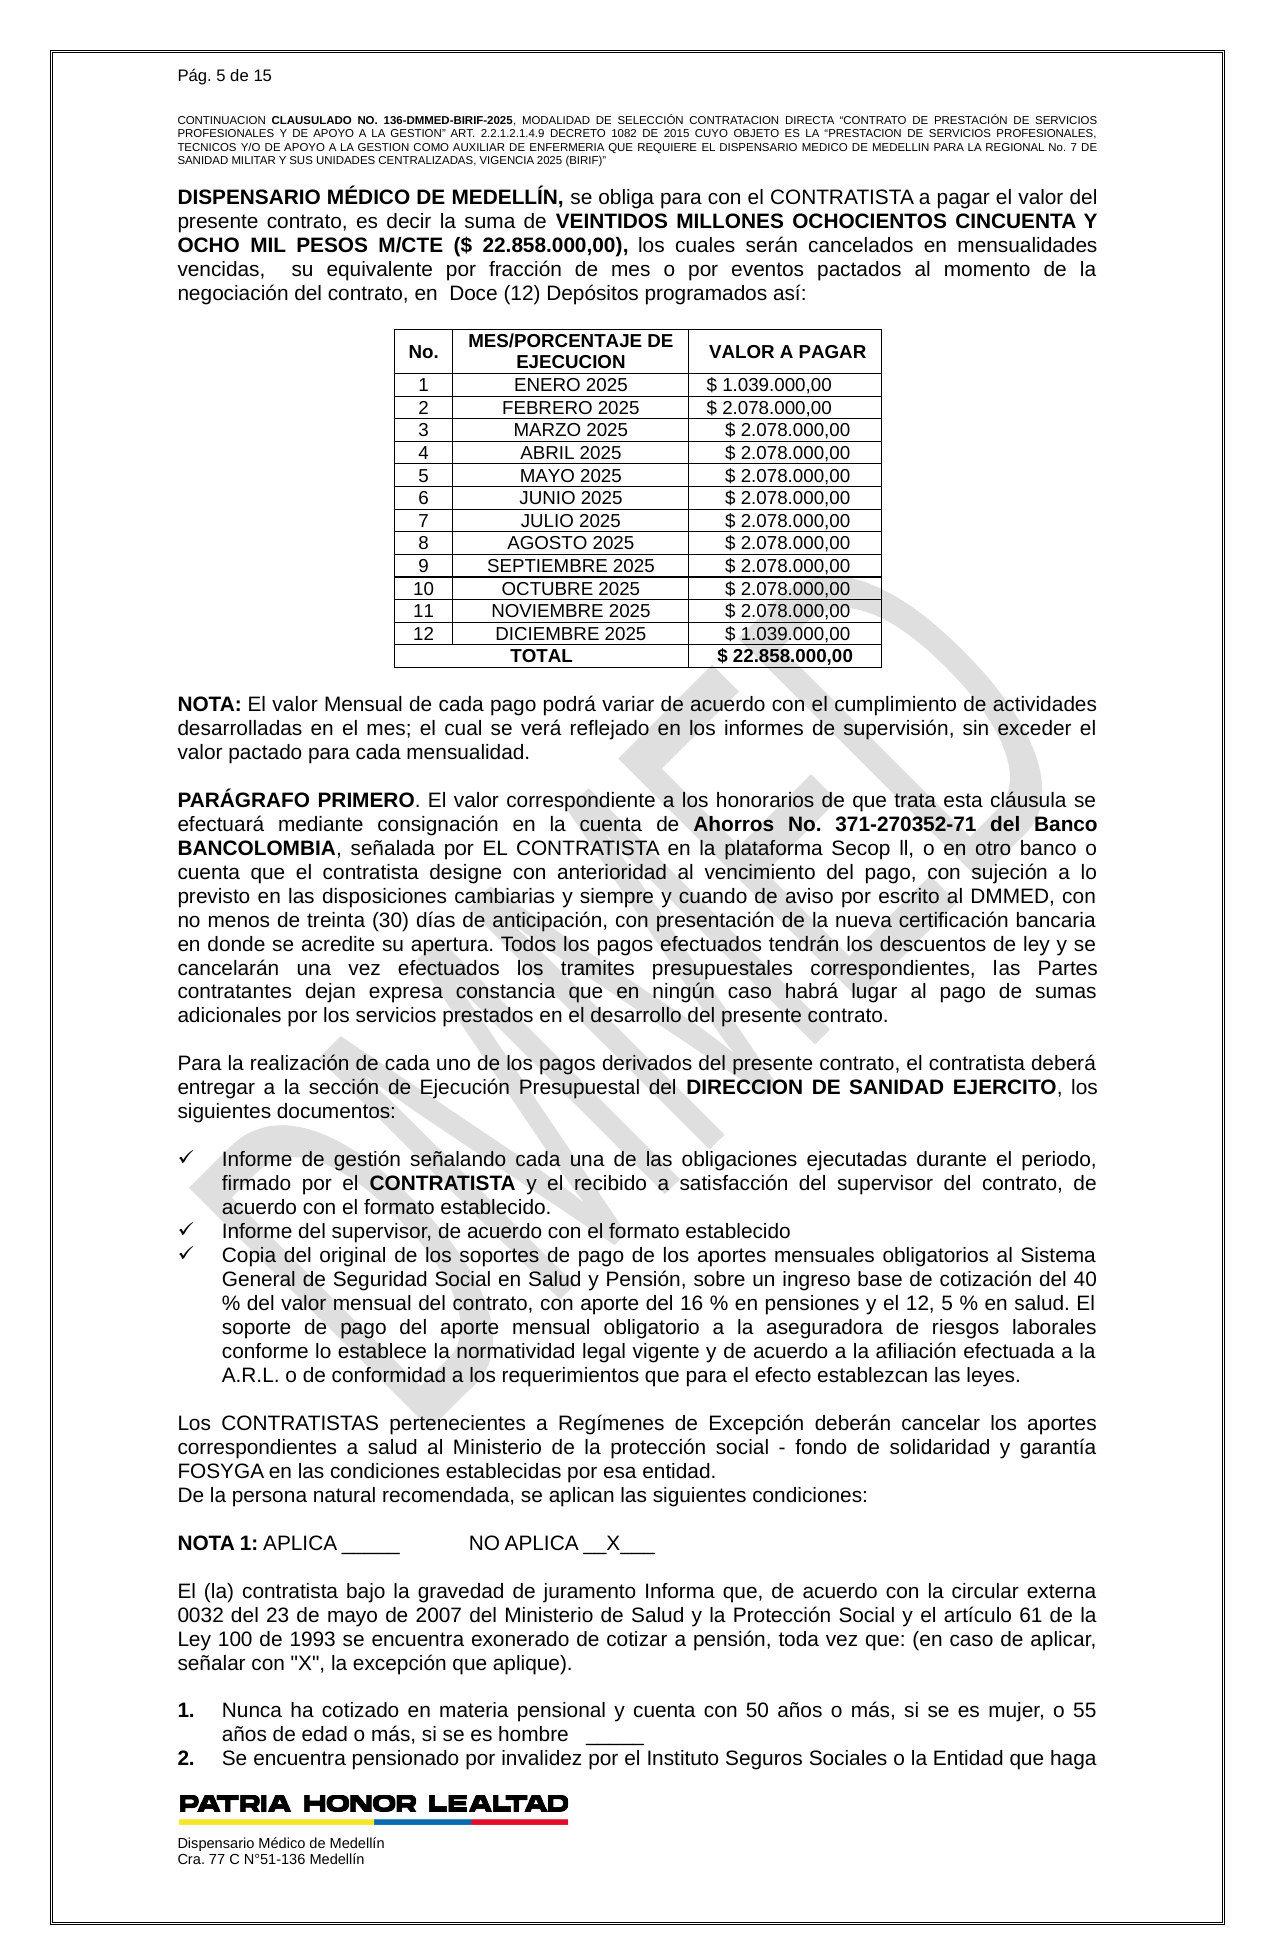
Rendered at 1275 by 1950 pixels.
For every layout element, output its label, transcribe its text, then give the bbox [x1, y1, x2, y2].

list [177, 1746, 1098, 1770]
table_cell $ 1.039.000,00 [689, 374, 881, 396]
table_cell 8 [395, 532, 452, 554]
table_cell TOTAL [395, 645, 688, 667]
table_cell NOVIEMBRE 2025 [453, 600, 688, 622]
table_cell 7 [395, 510, 452, 531]
table_cell OCTUBRE 2025 [453, 578, 688, 599]
text PARÁGRAFO PRIMERO. El valor correspondiente a los honorarios de que trata esta cláusula se efectuará mediante consignación en la cuenta de Ahorros No. 371-270352-71 del Banco BANCOLOMBIA, señalada por EL CONTRATISTA en la plataforma Secop ll, o en otro banco o cuenta que el contratista designe con anterioridad al vencimiento del pago, con sujeción a lo previsto en las disposiciones cambiarias y siempre y cuando de aviso por escrito al DMMED, con no menos de treinta (30) días de anticipación, con presentación de la nueva certificación bancaria en donde se acredite su apertura. Todos los pagos efectuados tendrán los descuentos de ley y se cancelarán una vez efectuados los tramites presupuestales correspondientes, las Partes contratantes dejan expresa constancia que en ningún caso habrá lugar al pago de sumas adicionales por los servicios prestados en el desarrollo del presente contrato. [177, 788, 1098, 1027]
table_cell 1 [395, 374, 452, 396]
text Los CONTRATISTAS pertenecientes a Regímenes de Excepción deberán cancelar los aportes correspondientes a salud al Ministerio de la protección social - fondo de solidaridad y garantía FOSYGA en las condiciones establecidas por esa entidad. [177, 1411, 1098, 1483]
table_cell JULIO 2025 [453, 510, 688, 531]
table_cell MAYO 2025 [453, 464, 688, 486]
table_cell 2 [395, 397, 452, 418]
table_cell 10 [395, 578, 452, 599]
text NOTA: El valor Mensual de cada pago podrá variar de acuerdo con el cumplimiento de actividades desarrolladas en el mes; el cual se verá reflejado en los informes de supervisión, sin exceder el valor pactado para cada mensualidad. [177, 692, 1098, 764]
table_cell ENERO 2025 [453, 374, 688, 396]
table_cell $ 2.078.000,00 [689, 532, 881, 554]
table_cell $ 2.078.000,00 [689, 510, 881, 531]
table_cell JUNIO 2025 [453, 487, 688, 508]
table_cell 9 [395, 555, 452, 576]
table_cell MARZO 2025 [453, 419, 688, 441]
list Nunca ha cotizado en materia pensional y cuenta con 50 años o más, si se es mujer, o 55 años de edad o más, si se es hombre _____ [177, 1698, 1098, 1746]
table_cell $ 2.078.000,00 [689, 600, 881, 622]
table_header No. [395, 330, 452, 373]
table_header MES/PORCENTAJE DE EJECUCION [453, 330, 688, 373]
table_cell $ 2.078.000,00 [689, 442, 881, 463]
table_cell ABRIL 2025 [453, 442, 688, 463]
table_cell 4 [395, 442, 452, 463]
table_cell $ 2.078.000,00 [689, 419, 881, 441]
table_cell $ 2.078.000,00 [689, 397, 881, 418]
table_cell AGOSTO 2025 [453, 532, 688, 554]
table_cell DICIEMBRE 2025 [453, 623, 688, 644]
table_cell SEPTIEMBRE 2025 [453, 555, 688, 576]
table_cell $ 2.078.000,00 [689, 555, 881, 576]
table_cell FEBRERO 2025 [453, 397, 688, 418]
table_cell $ 2.078.000,00 [689, 487, 881, 508]
list Informe del supervisor, de acuerdo con el formato establecido [177, 1219, 1098, 1243]
table_cell 12 [395, 623, 452, 644]
text Para la realización de cada uno de los pagos derivados del presente contrato, el contratista deberá entregar a la sección de Ejecución Presupuestal del DIRECCION DE SANIDAD EJERCITO, los siguientes documentos: [177, 1051, 1098, 1123]
table_cell $ 1.039.000,00 [689, 623, 881, 644]
table_cell $ 22.858.000,00 [689, 645, 881, 667]
picture [179, 1795, 569, 1825]
table_cell $ 2.078.000,00 [689, 464, 881, 486]
text El (la) contratista bajo la gravedad de juramento Informa que, de acuerdo con la circular externa 0032 del 23 de mayo de 2007 del Ministerio de Salud y la Protección Social y el artículo 61 de la Ley 100 de 1993 se encuentra exonerado de cotizar a pensión, toda vez que: (en caso de aplicar, señalar con "X", la excepción que aplique). [177, 1578, 1098, 1674]
table_cell 3 [395, 419, 452, 441]
table_cell $ 2.078.000,00 [689, 578, 881, 599]
list Copia del original de los soportes de pago de los aportes mensuales obligatorios al Sistema General de Seguridad Social en Salud y Pensión, sobre un ingreso base de cotización del 40 % del valor mensual del contrato, con aporte del 16 % en pensiones y el 12, 5 % en salud. El soporte de pago del aporte mensual obligatorio a la aseguradora de riesgos laborales conforme lo establece la normatividad legal vigente y de acuerdo a la afiliación efectuada a la A.R.L. o de conformidad a los requerimientos que para el efecto establezcan las leyes. [177, 1243, 1098, 1387]
table_cell 5 [395, 464, 452, 486]
table_header VALOR A PAGAR [689, 330, 881, 373]
text NOTA 1: APLICA _____ NO APLICA __X___ [177, 1531, 1098, 1554]
text De la persona natural recomendada, se aplican las siguientes condiciones: [177, 1483, 1098, 1507]
table_cell 11 [395, 600, 452, 622]
table_cell 6 [395, 487, 452, 508]
list Informe de gestión señalando cada una de las obligaciones ejecutadas durante el periodo, firmado por el CONTRATISTA y el recibido a satisfacción del supervisor del contrato, de acuerdo con el formato establecido. [177, 1147, 1098, 1219]
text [177, 185, 1098, 305]
